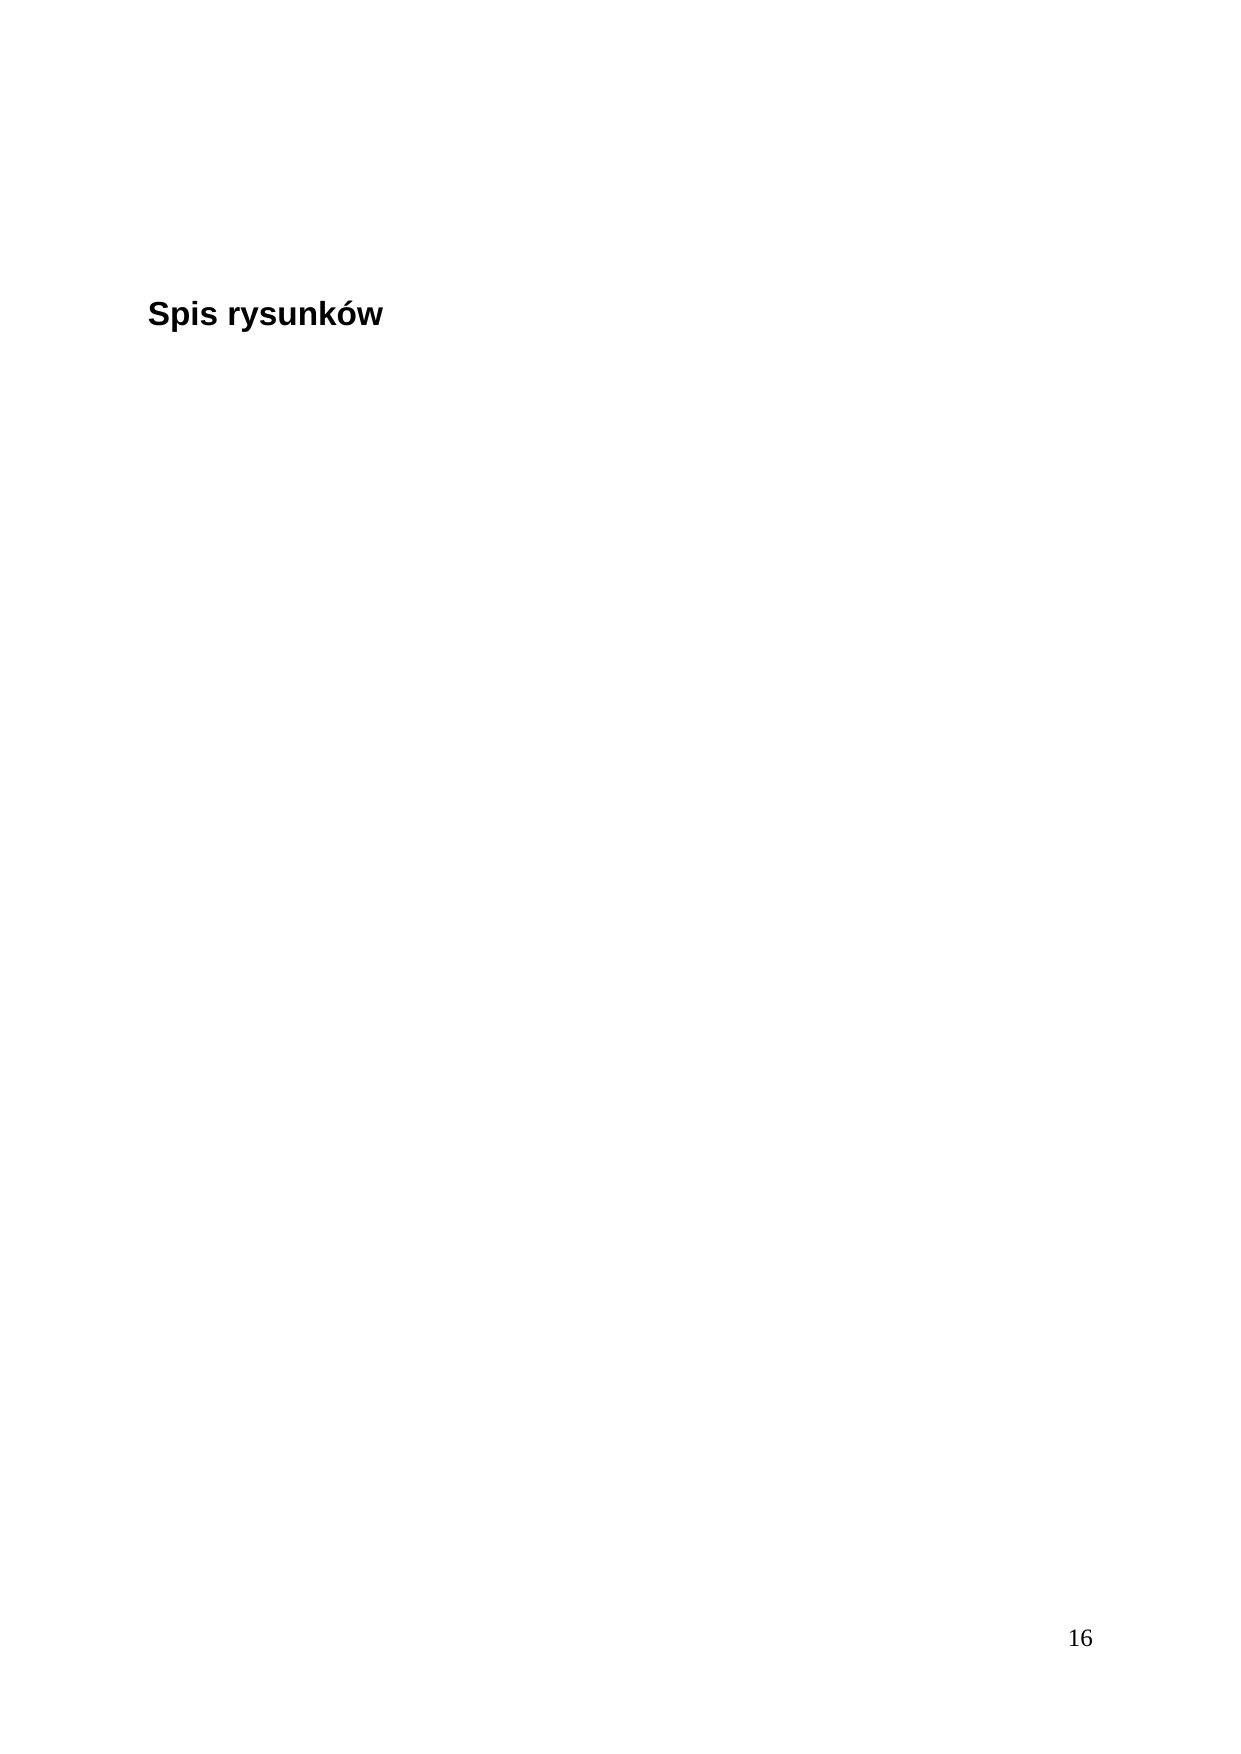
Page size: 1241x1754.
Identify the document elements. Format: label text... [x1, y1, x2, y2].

text Spis rysunków [148, 294, 1093, 333]
